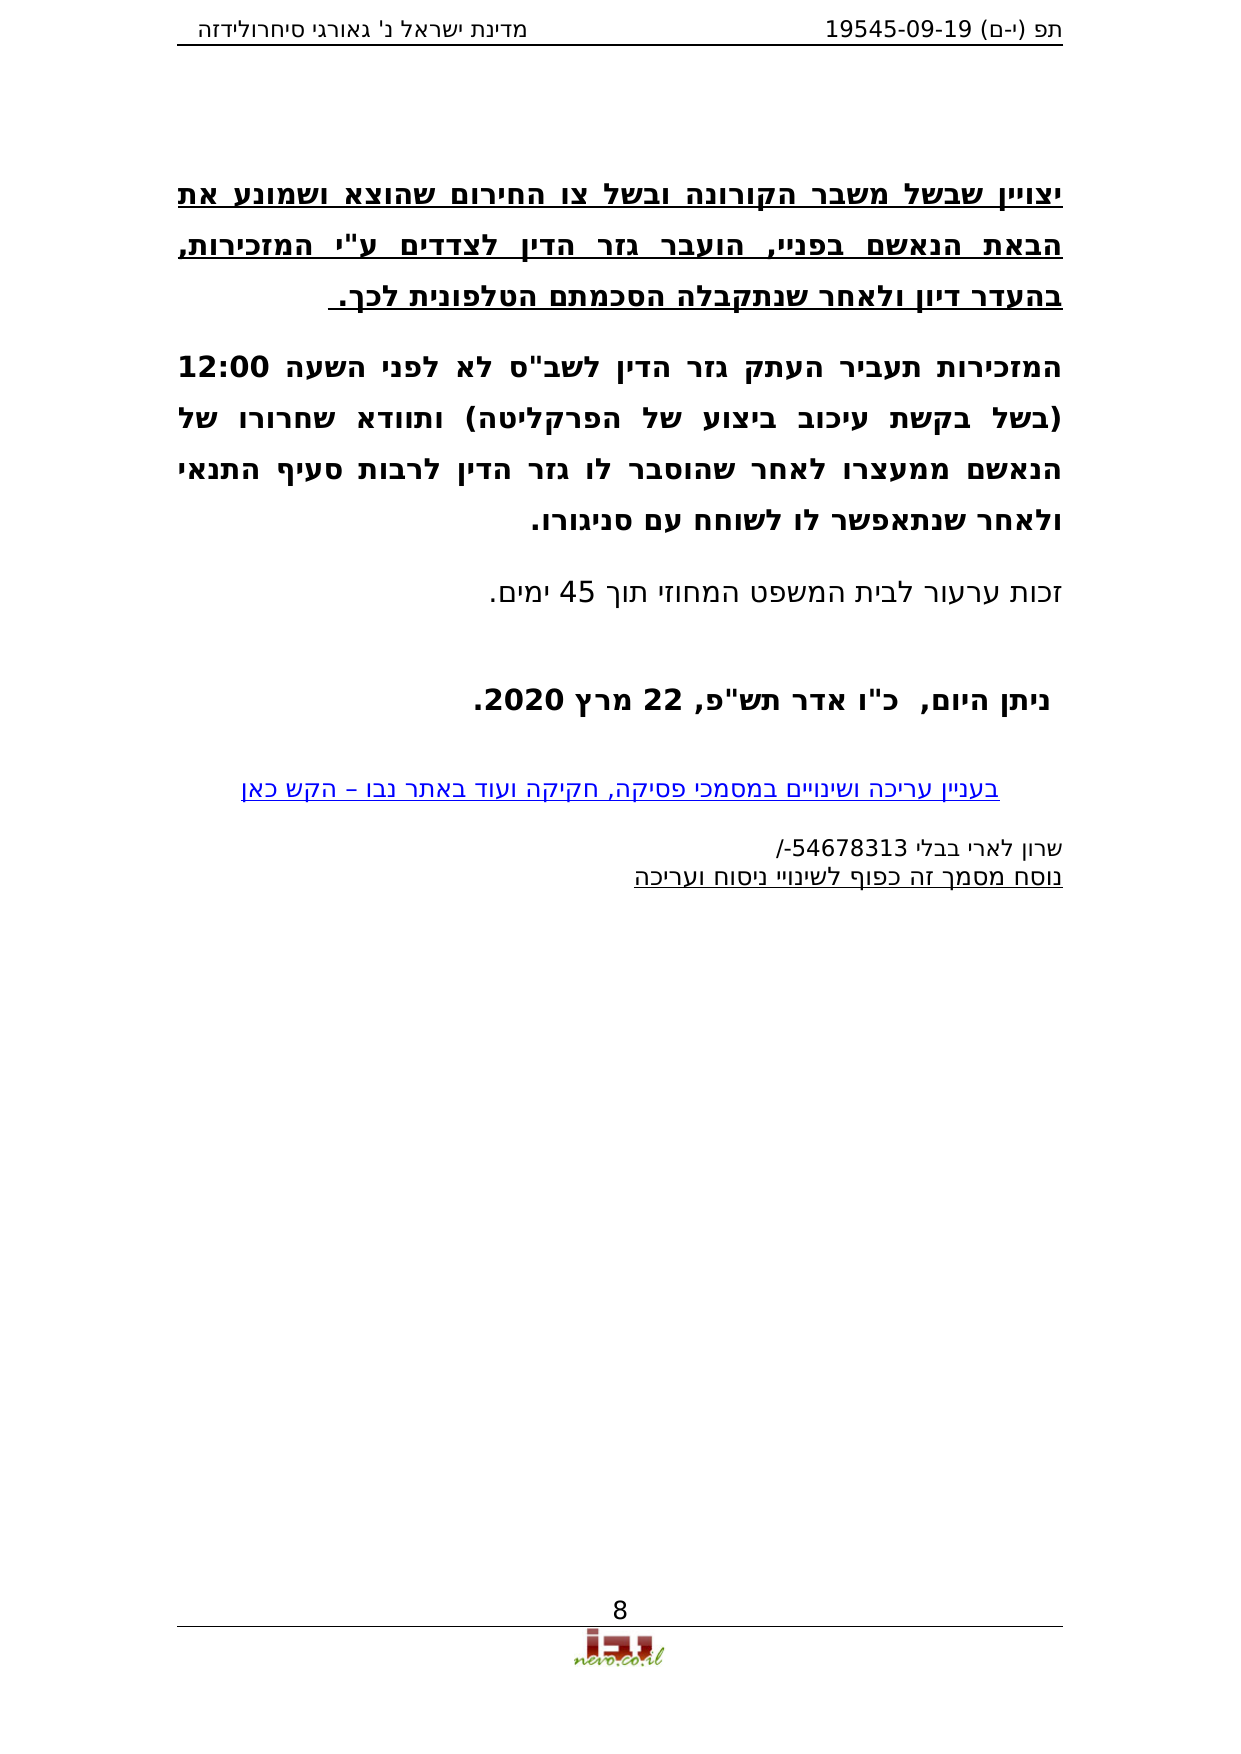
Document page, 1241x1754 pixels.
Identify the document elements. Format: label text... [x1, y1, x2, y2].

text שרון לארי בבלי 54678313-/ [177, 835, 1063, 862]
text יצויין שבשל משבר הקורונה ובשל צו החירום שהוצא ושמונע את הבאת הנאשם בפניי, הועבר גזר הדין לצדדים ע"י המזכירות, בהעדר דיון ולאחר שנתקבלה הסכמתם הטלפונית לכך. [177, 177, 1063, 206]
text 54678313ניתן היום, כ"ו אדר תש"פ, 22 מרץ 2020. [177, 683, 1063, 717]
text המזכירות תעביר העתק גזר הדין לשב"ס לא לפני השעה 12:00 (בשל בקשת עיכוב ביצוע של הפרקליטה) ותוודא שחרורו של הנאשם ממעצרו לאחר שהוסבר לו גזר הדין לרבות סעיף התנאי ולאחר שנתאפשר לו לשוחח עם סניגורו. [177, 351, 1063, 538]
text זכות ערעור לבית המשפט המחוזי תוך 45 ימים. [177, 575, 1063, 609]
text יצויין שבשל משבר הקורונה ובשל צו החירום שהוצא ושמונע את הבאת הנאשם בפניי, הועבר גזר הדין לצדדים ע"י המזכירות, בהעדר דיון ולאחר שנתקבלה הסכמתם הטלפונית לכך. [177, 258, 1063, 313]
text בעניין עריכה ושינויים במסמכי פסיקה, חקיקה ועוד באתר נבו – הקש כאן [177, 774, 1063, 804]
picture [574, 1628, 666, 1667]
text יצויין שבשל משבר הקורונה ובשל צו החירום שהוצא ושמונע את הבאת הנאשם בפניי, הועבר גזר הדין לצדדים ע"י המזכירות, בהעדר דיון ולאחר שנתקבלה הסכמתם הטלפונית לכך. [177, 207, 1063, 257]
text נוסח מסמך זה כפוף לשינויי ניסוח ועריכה [177, 862, 1063, 891]
